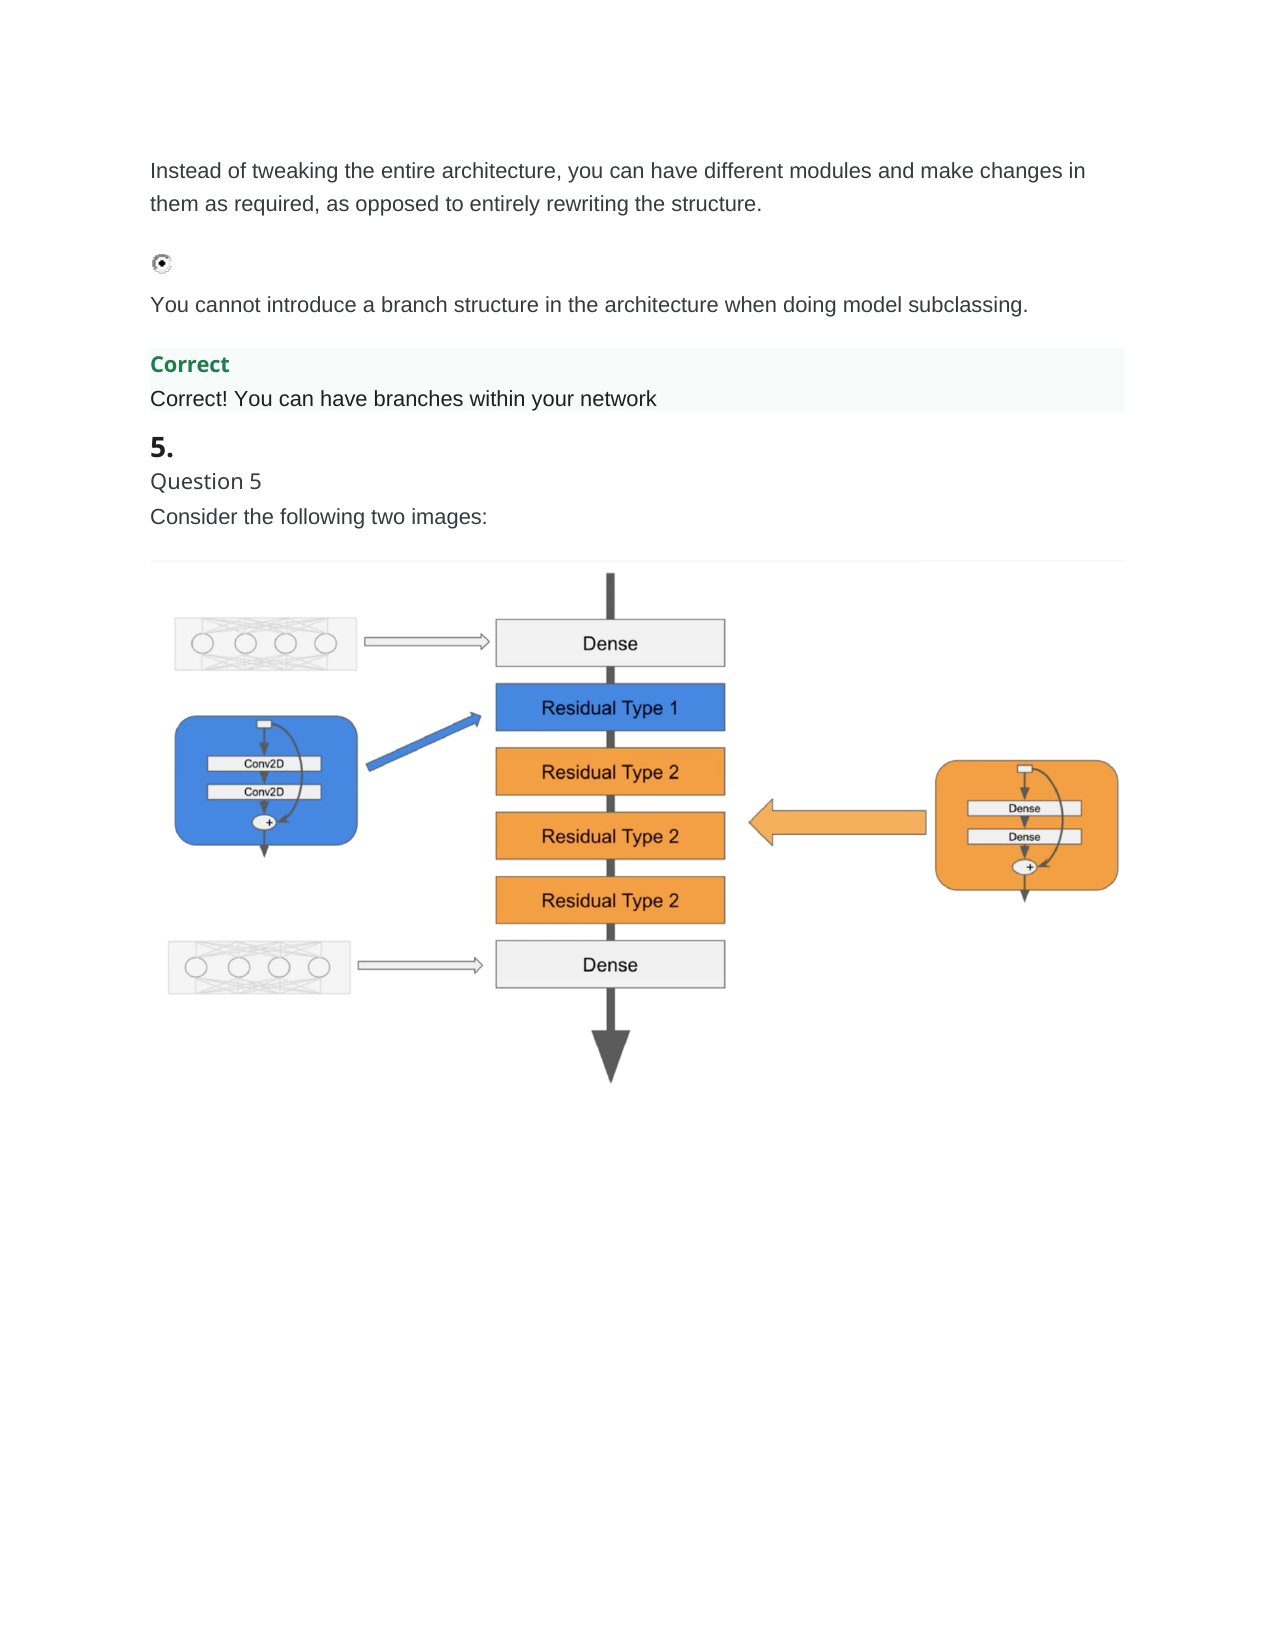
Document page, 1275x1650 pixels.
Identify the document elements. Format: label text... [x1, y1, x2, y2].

text Question 5 [150, 466, 1125, 496]
text 5. [150, 428, 1125, 466]
text You cannot introduce a branch structure in the architecture when doing model subclassing. [150, 284, 1125, 317]
text Consider the following two images: [150, 496, 1125, 529]
text Correct [150, 348, 1125, 378]
text Instead of tweaking the entire architecture, you can have different modules and make changes in them as required, as opposed to entirely rewriting the structure. [150, 150, 1125, 216]
text Correct! You can have branches within your network [150, 378, 1125, 411]
picture [150, 560, 1125, 1092]
